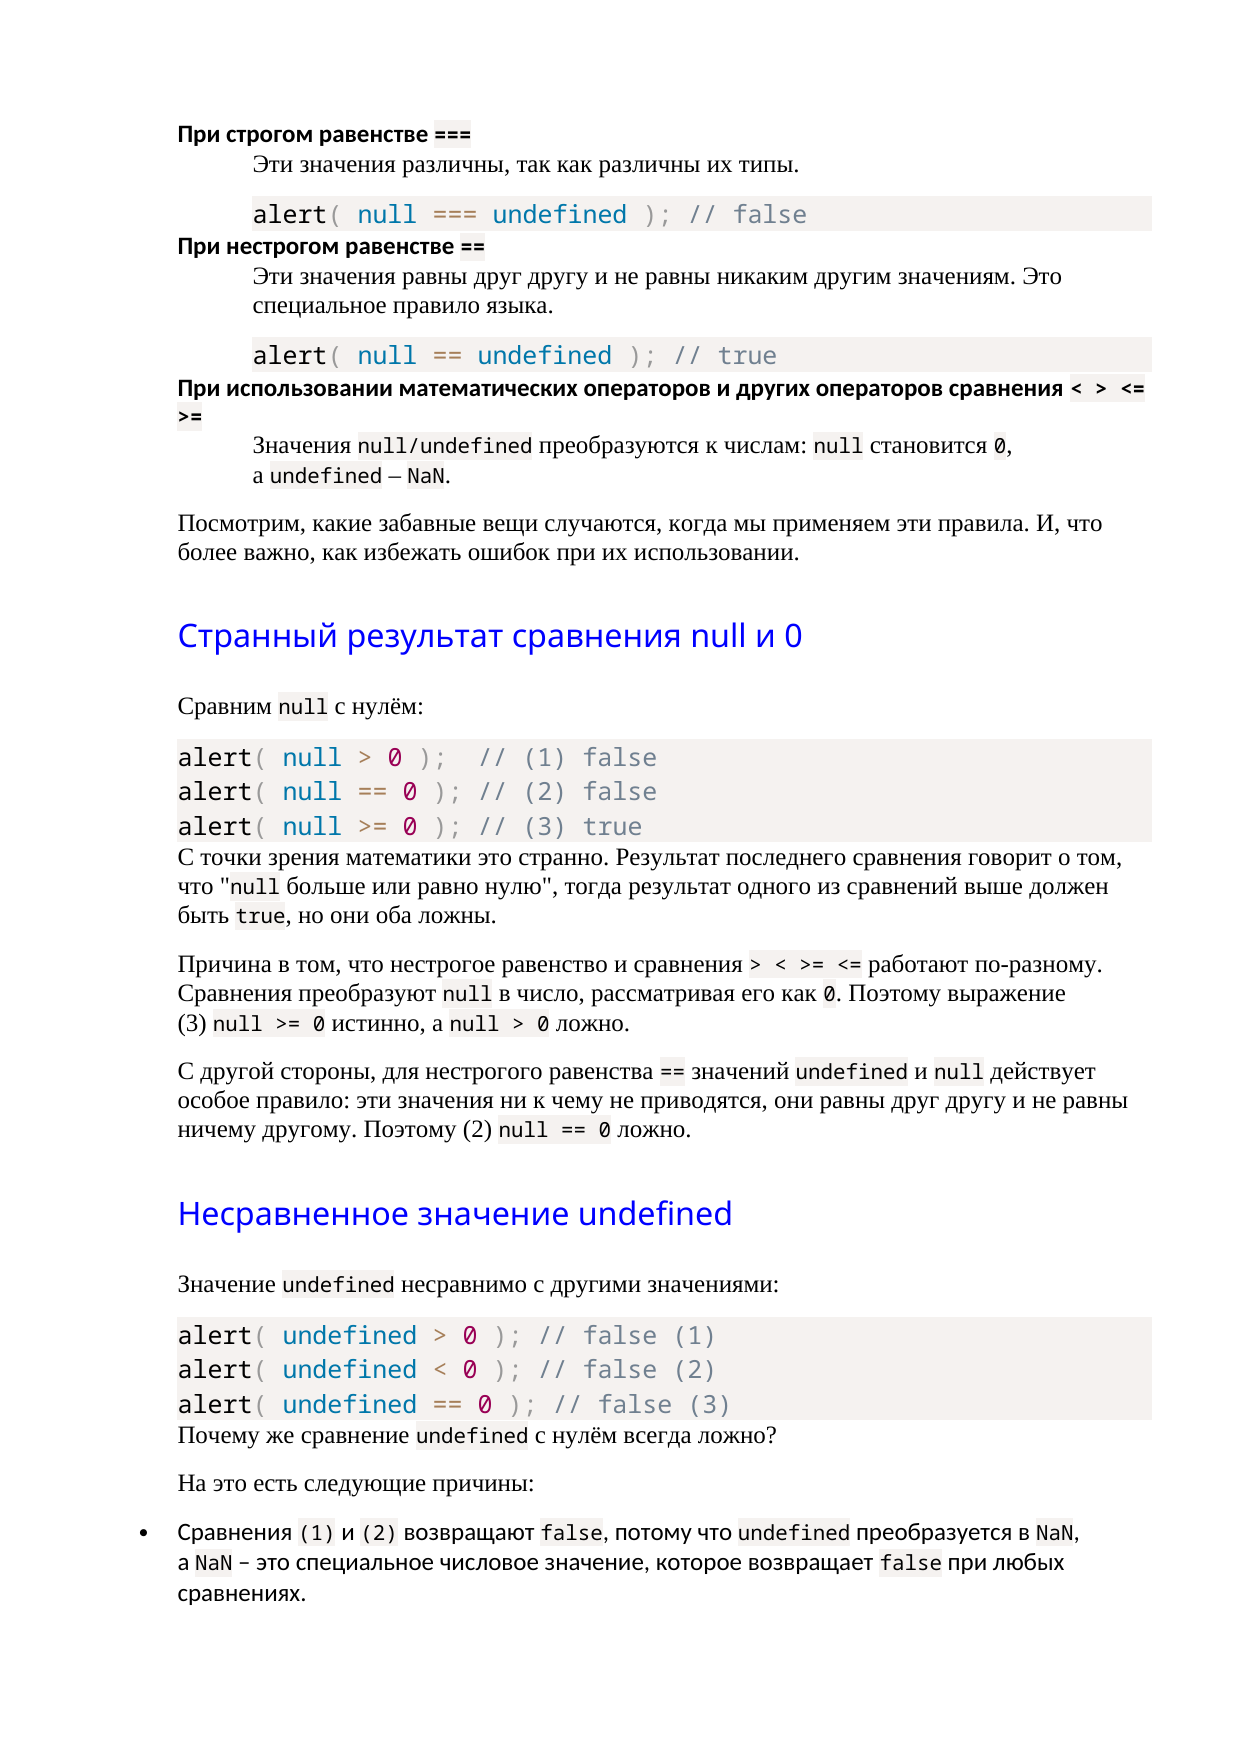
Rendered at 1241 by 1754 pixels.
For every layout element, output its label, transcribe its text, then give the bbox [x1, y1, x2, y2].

text alert( null == undefined ); // true [252, 337, 1152, 372]
text Значение undefined несравнимо с другими значениями: [177, 1269, 1152, 1298]
text Почему же сравнение undefined с нулём всегда ложно? [177, 1420, 1152, 1450]
text Эти значения различны, так как различны их типы. [252, 149, 1152, 177]
text alert( undefined < 0 ); // false (2) [177, 1352, 1152, 1386]
text Посмотрим, какие забавные вещи случаются, когда мы применяем эти правила. И, что более важно, как избежать ошибок при их использовании. [177, 508, 1152, 566]
text С точки зрения математики это странно. Результат последнего сравнения говорит о том, что "null больше или равно нулю", тогда результат одного из сравнений выше должен быть true, но они оба ложны. [177, 842, 1152, 930]
subtitle Странный результат сравнения null и 0 [177, 613, 1152, 657]
text С другой стороны, для нестрогого равенства == значений undefined и null действует особое правило: эти значения ни к чему не приводятся, они равны друг другу и не равны ничему другому. Поэтому (2) null == 0 ложно. [177, 1056, 1152, 1144]
text alert( null === undefined ); // false [252, 196, 1152, 231]
text Значения null/undefined преобразуются к числам: null становится 0, а undefined – NaN. [252, 431, 1152, 489]
list Сравнения (1) и (2) возвращают false, потому что undefined преобразуется в NaN, а NaN – это специальное числовое значение, которое возвращает false при любых сравнениях. [140, 1516, 1152, 1608]
text При строгом равенстве === [177, 118, 1152, 149]
text Причина в том, что нестрогое равенство и сравнения > < >= <= работают по-разному. Сравнения преобразуют null в число, рассматривая его как 0. Поэтому выражение (3) null >= 0 истинно, а null > 0 ложно. [177, 949, 1152, 1037]
subtitle Несравненное значение undefined [177, 1191, 1152, 1234]
text При нестрогом равенстве == [177, 231, 1152, 261]
text alert( null == 0 ); // (2) false [177, 774, 1152, 808]
text alert( null >= 0 ); // (3) true [177, 808, 1152, 842]
text При использовании математических операторов и других операторов сравнения < > <= >= [177, 372, 1152, 431]
text alert( undefined > 0 ); // false (1) [177, 1317, 1152, 1352]
text alert( undefined == 0 ); // false (3) [177, 1386, 1152, 1420]
text Эти значения равны друг другу и не равны никаким другим значениям. Это специальное правило языка. [252, 261, 1152, 318]
text Сравним null с нулём: [177, 691, 1152, 721]
text На это есть следующие причины: [177, 1468, 1152, 1497]
text alert( null > 0 ); // (1) false [177, 739, 1152, 774]
